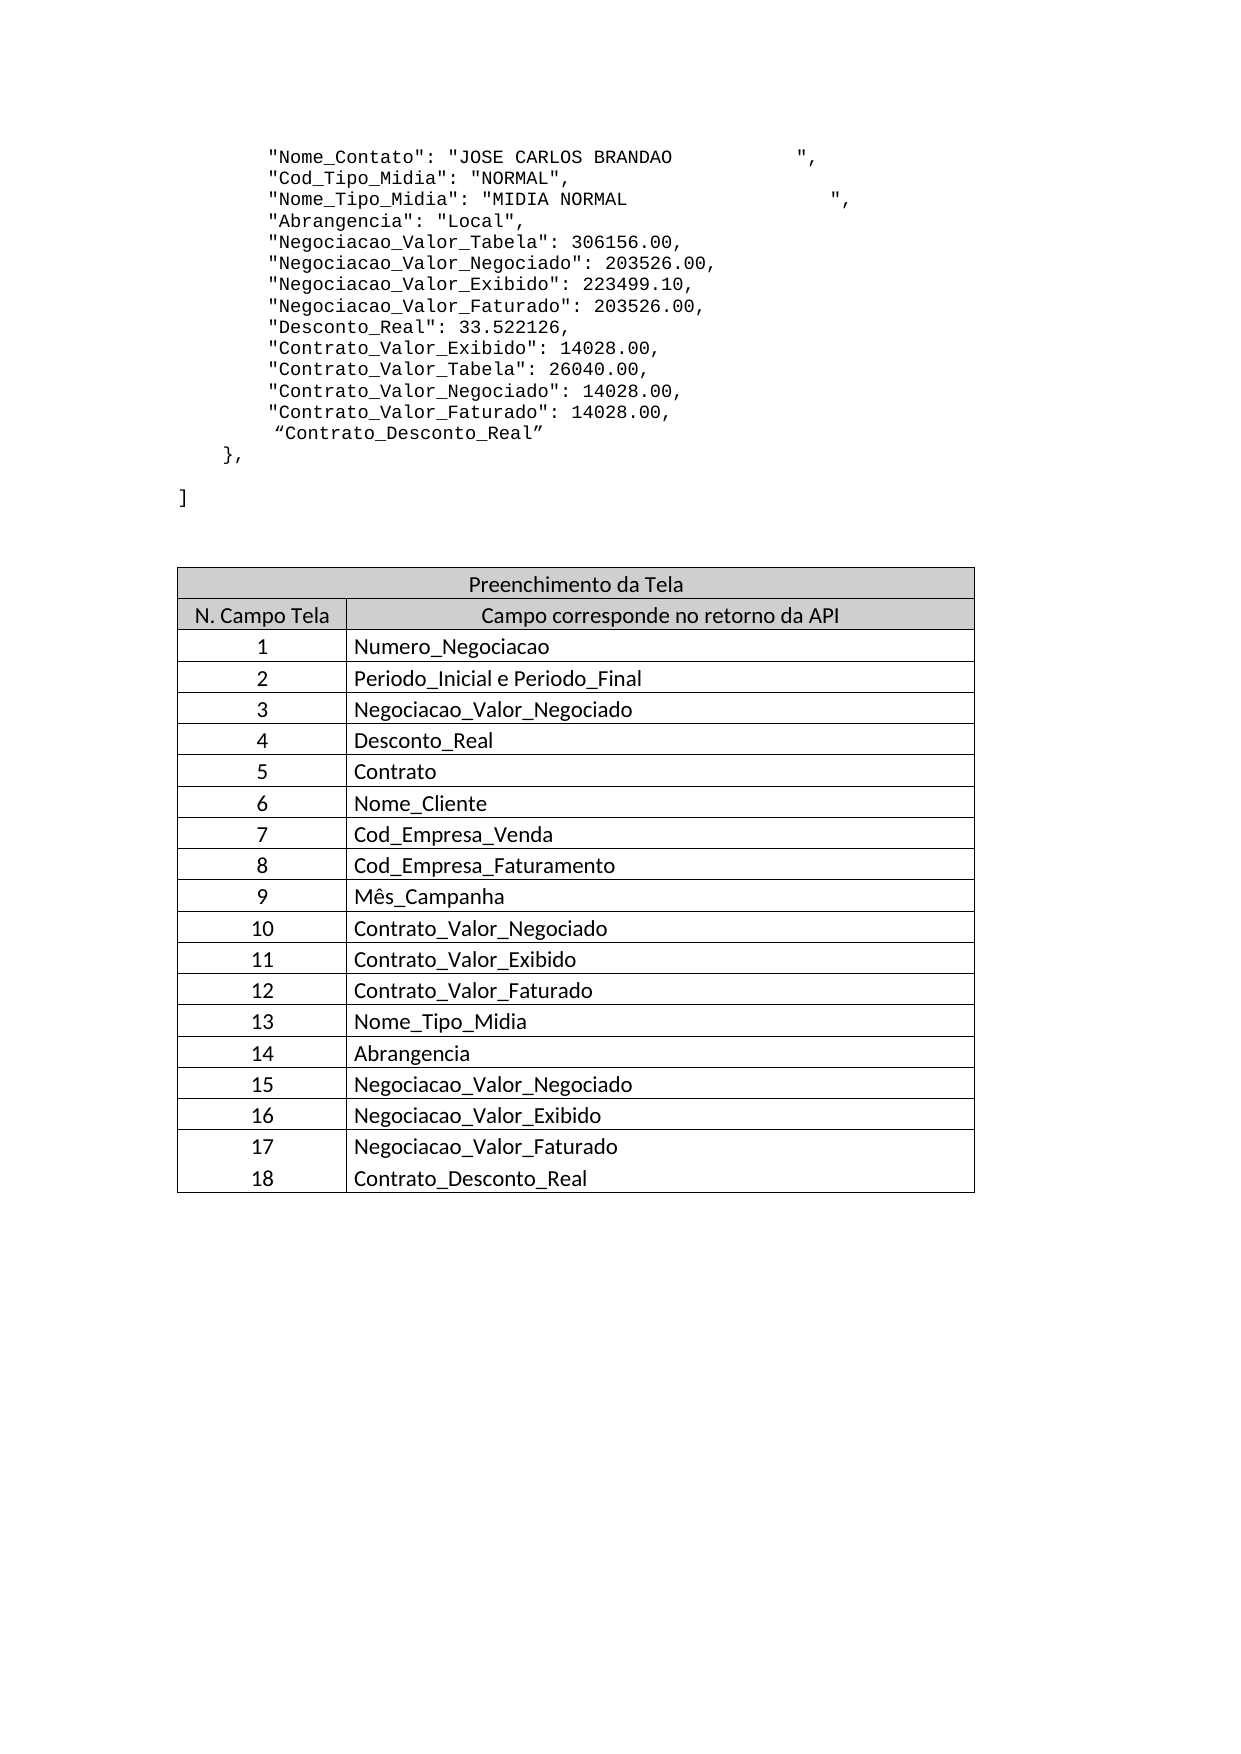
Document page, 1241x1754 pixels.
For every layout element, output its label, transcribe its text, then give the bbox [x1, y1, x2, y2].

table_header Preenchimento da Tela [178, 568, 974, 598]
table_cell Desconto_Real [347, 724, 974, 754]
table_cell Contrato_Valor_Exibido [347, 943, 974, 973]
table_cell 5 [178, 755, 346, 786]
table_cell N. Campo Tela [178, 599, 346, 629]
table_cell Campo corresponde no retorno da API [347, 599, 974, 629]
table_cell 1 [178, 630, 346, 661]
table_cell 6 [178, 787, 346, 817]
table_cell 15 [178, 1068, 346, 1098]
table_cell Negociacao_Valor_Negociado [347, 693, 974, 723]
table_cell 10 [178, 912, 346, 942]
text "Negociacao_Valor_Negociado": 203526.00, [177, 254, 1063, 275]
table_cell Contrato_Desconto_Real [347, 1161, 974, 1192]
table_cell Cod_Empresa_Faturamento [347, 849, 974, 879]
table_cell 18 [178, 1161, 346, 1192]
table_cell Nome_Cliente [347, 787, 974, 817]
table_cell Periodo_Inicial e Periodo_Final [347, 662, 974, 692]
table_cell Nome_Tipo_Midia [347, 1005, 974, 1036]
table_cell Contrato_Valor_Negociado [347, 912, 974, 942]
table_cell Numero_Negociacao [347, 630, 974, 661]
text }, [177, 445, 1063, 466]
table_cell 17 [178, 1130, 346, 1161]
table_cell 16 [178, 1099, 346, 1129]
table_cell 7 [178, 818, 346, 848]
text "Contrato_Valor_Negociado": 14028.00, [177, 381, 1063, 403]
table_cell 8 [178, 849, 346, 879]
table_cell Cod_Empresa_Venda [347, 818, 974, 848]
text "Contrato_Valor_Faturado": 14028.00, [177, 403, 1063, 424]
table_cell 3 [178, 693, 346, 723]
text "Abrangencia": "Local", [177, 211, 1063, 233]
text "Negociacao_Valor_Faturado": 203526.00, [177, 296, 1063, 318]
table_cell Abrangencia [347, 1037, 974, 1067]
table_cell 4 [178, 724, 346, 754]
text "Nome_Contato": "JOSE CARLOS BRANDAO ", [177, 148, 1063, 169]
table_cell 11 [178, 943, 346, 973]
table_cell Contrato [347, 755, 974, 786]
text "Nome_Tipo_Midia": "MIDIA NORMAL ", [177, 190, 1063, 211]
table_cell Negociacao_Valor_Exibido [347, 1099, 974, 1129]
text "Negociacao_Valor_Exibido": 223499.10, [177, 275, 1063, 296]
table_cell 13 [178, 1005, 346, 1036]
table_cell 14 [178, 1037, 346, 1067]
table_cell 12 [178, 974, 346, 1004]
table_cell Negociacao_Valor_Negociado [347, 1068, 974, 1098]
table_cell 2 [178, 662, 346, 692]
table_cell Mês_Campanha [347, 880, 974, 911]
table_cell 9 [178, 880, 346, 911]
text “Contrato_Desconto_Real” [177, 424, 1063, 445]
table_cell Contrato_Valor_Faturado [347, 974, 974, 1004]
text "Desconto_Real": 33.522126, [177, 318, 1063, 339]
table_cell Negociacao_Valor_Faturado [347, 1130, 974, 1161]
text ] [177, 488, 1063, 509]
text "Cod_Tipo_Midia": "NORMAL", [177, 169, 1063, 190]
text "Contrato_Valor_Tabela": 26040.00, [177, 360, 1063, 381]
text "Negociacao_Valor_Tabela": 306156.00, [177, 233, 1063, 254]
text "Contrato_Valor_Exibido": 14028.00, [177, 339, 1063, 360]
